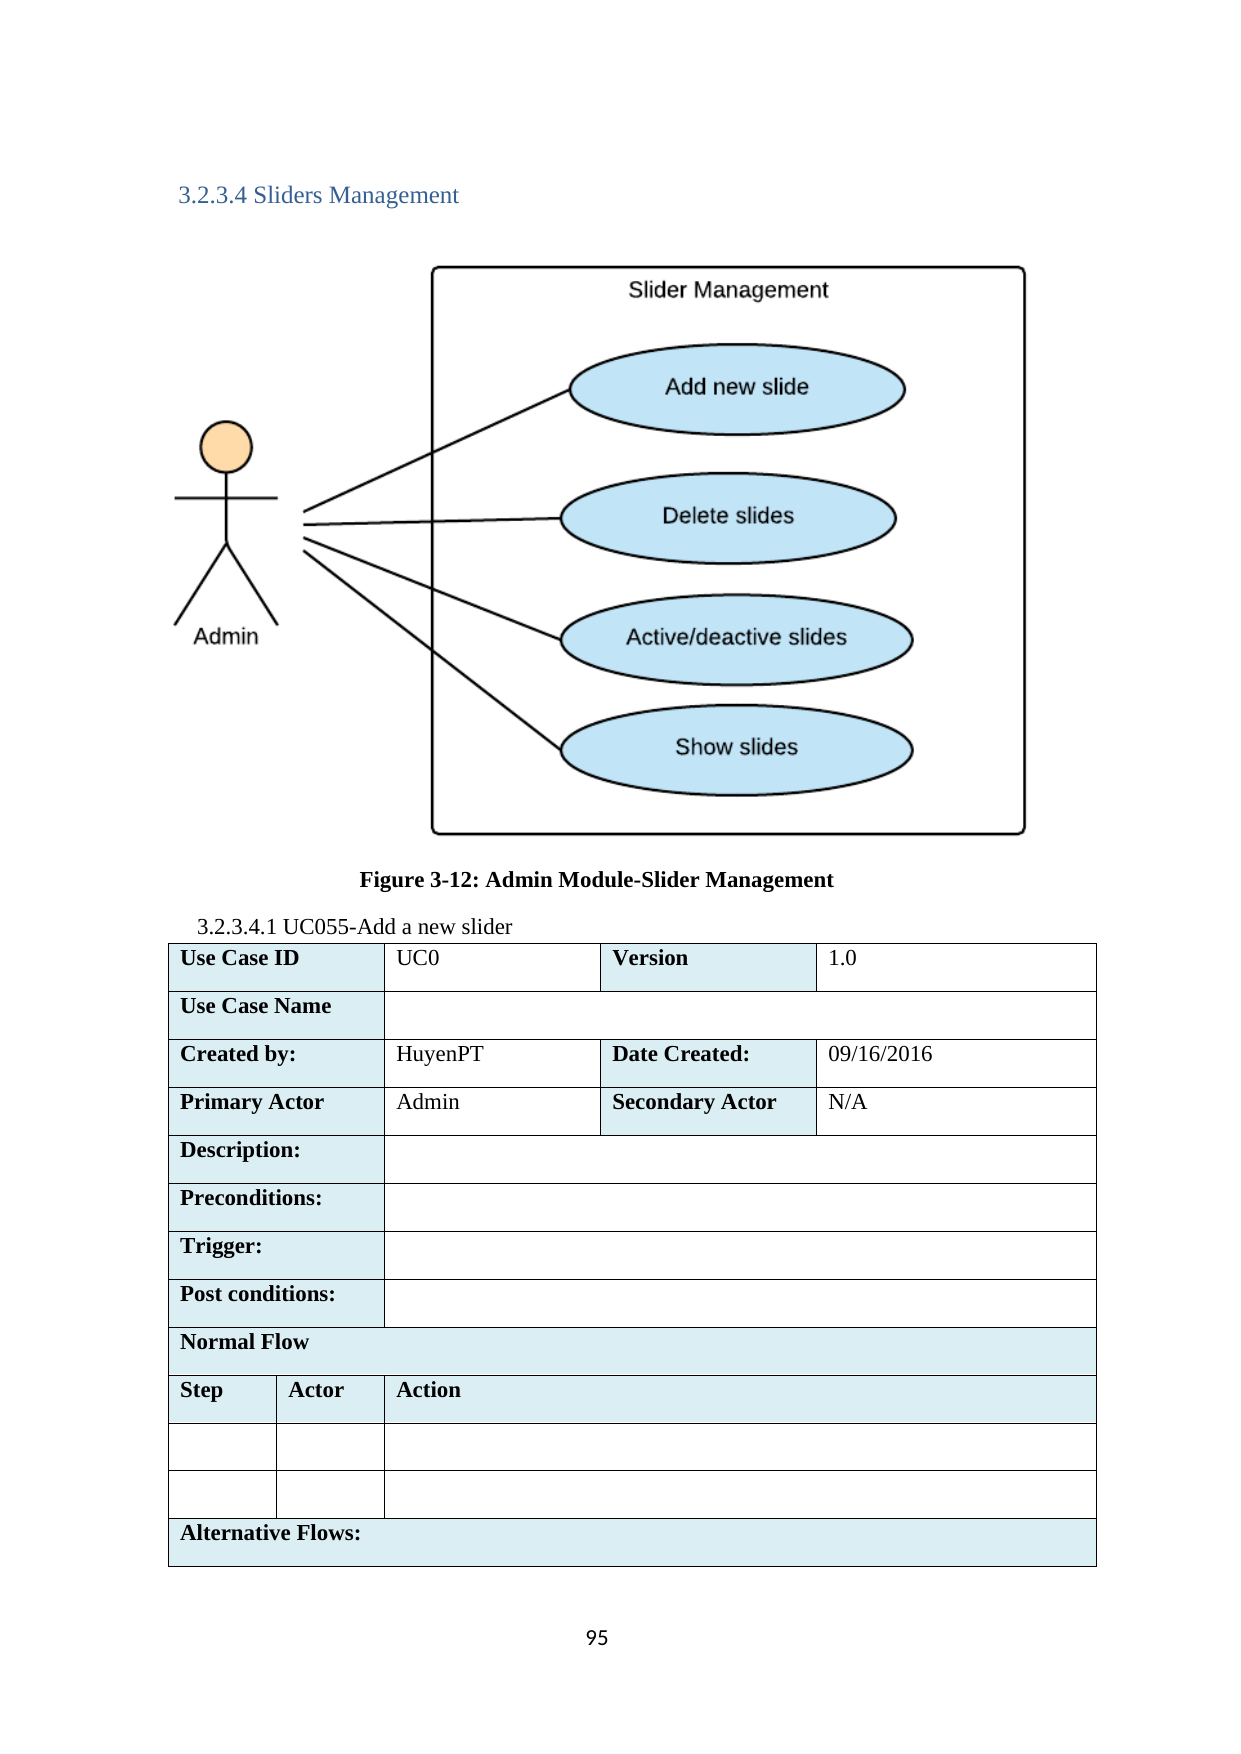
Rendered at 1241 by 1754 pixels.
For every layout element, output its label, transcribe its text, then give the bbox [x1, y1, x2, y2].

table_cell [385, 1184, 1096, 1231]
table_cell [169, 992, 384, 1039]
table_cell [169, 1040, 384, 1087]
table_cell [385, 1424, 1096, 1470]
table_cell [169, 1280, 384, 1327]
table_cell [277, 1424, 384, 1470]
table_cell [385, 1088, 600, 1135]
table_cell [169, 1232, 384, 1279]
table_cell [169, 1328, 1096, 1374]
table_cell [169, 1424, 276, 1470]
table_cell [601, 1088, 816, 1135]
subtitle 3.2.3.4 Sliders Management [178, 180, 1053, 209]
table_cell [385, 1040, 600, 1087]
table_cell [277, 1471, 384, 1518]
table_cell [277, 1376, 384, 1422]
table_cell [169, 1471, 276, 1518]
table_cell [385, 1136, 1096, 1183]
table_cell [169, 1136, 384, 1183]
picture [140, 236, 1053, 847]
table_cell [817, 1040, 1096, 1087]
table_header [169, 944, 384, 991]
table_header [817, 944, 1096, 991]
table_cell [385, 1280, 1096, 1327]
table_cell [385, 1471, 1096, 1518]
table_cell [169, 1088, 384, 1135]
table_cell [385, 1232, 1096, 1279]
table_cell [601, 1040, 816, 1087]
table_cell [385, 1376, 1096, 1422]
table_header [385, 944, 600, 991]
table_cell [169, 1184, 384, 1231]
subtitle 3.2.3.4.1 UC055-Add a new slider [197, 913, 1053, 939]
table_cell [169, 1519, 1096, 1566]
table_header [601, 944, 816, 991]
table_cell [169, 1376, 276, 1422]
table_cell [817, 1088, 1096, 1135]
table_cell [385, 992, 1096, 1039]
